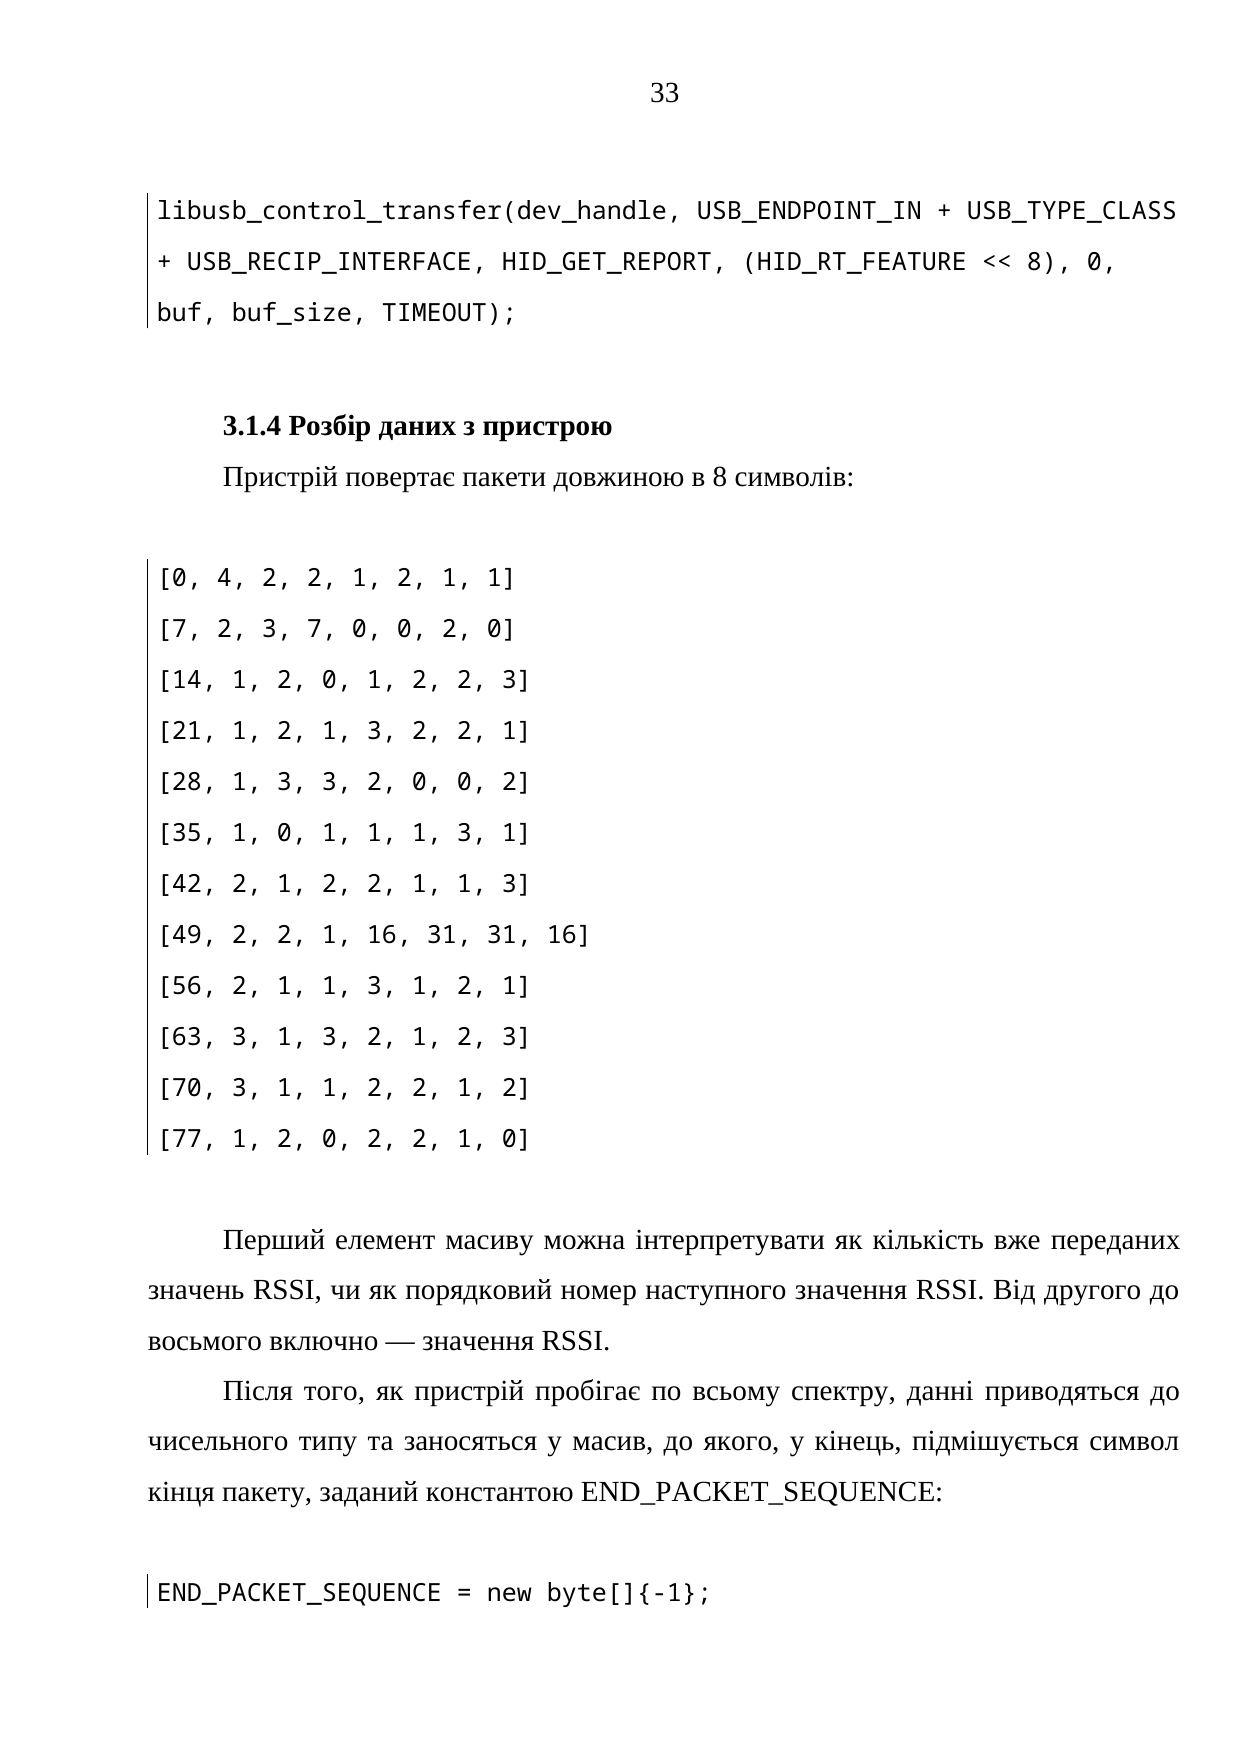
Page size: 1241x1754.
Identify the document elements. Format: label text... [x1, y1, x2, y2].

text [28, 1, 3, 3, 2, 0, 0, 2] [148, 763, 1181, 797]
text END_PACKET_SEQUENCE = new byte[]{-1}; [148, 1574, 1181, 1608]
text [21, 1, 2, 1, 3, 2, 2, 1] [148, 712, 1181, 746]
text [35, 1, 0, 1, 1, 1, 3, 1] [148, 814, 1181, 848]
text [14, 1, 2, 0, 1, 2, 2, 3] [148, 661, 1181, 695]
text [77, 1, 2, 0, 2, 2, 1, 0] [148, 1121, 1181, 1155]
text [49, 2, 2, 1, 16, 31, 31, 16] [148, 917, 1181, 951]
text libusb_control_transfer(dev_handle, USB_ENDPOINT_IN + USB_TYPE_CLASS + USB_RECIP_INTERFACE, HID_GET_REPORT, (HID_RT_FEATURE << 8), 0, buf, buf_size, TIMEOUT); [147, 192, 1181, 328]
text [7, 2, 3, 7, 0, 0, 2, 0] [148, 610, 1181, 644]
text [63, 3, 1, 3, 2, 1, 2, 3] [148, 1019, 1181, 1053]
text [70, 3, 1, 1, 2, 2, 1, 2] [148, 1070, 1181, 1104]
text Пристрій повертає пакети довжиною в 8 символів: [148, 459, 1181, 492]
text [0, 4, 2, 2, 1, 2, 1, 1] [148, 559, 1181, 593]
text Після того, як пристрій пробігає по всьому спектру, данні приводяться до чисельного типу та заносяться у масив, до якого, у кінець, підмішується символ кінця пакету, заданий константою END_PACKET_SEQUENCE: [148, 1373, 1181, 1507]
text Розбір даних з пристрою [223, 408, 1181, 442]
text [42, 2, 1, 2, 2, 1, 1, 3] [148, 866, 1181, 899]
text Перший елемент масиву можна інтерпретувати як кількість вже переданих значень RSSI, чи як порядковий номер наступного значення RSSI. Від другого до восьмого включно — значення RSSI. [148, 1222, 1181, 1356]
text [56, 2, 1, 1, 3, 1, 2, 1] [148, 968, 1181, 1002]
